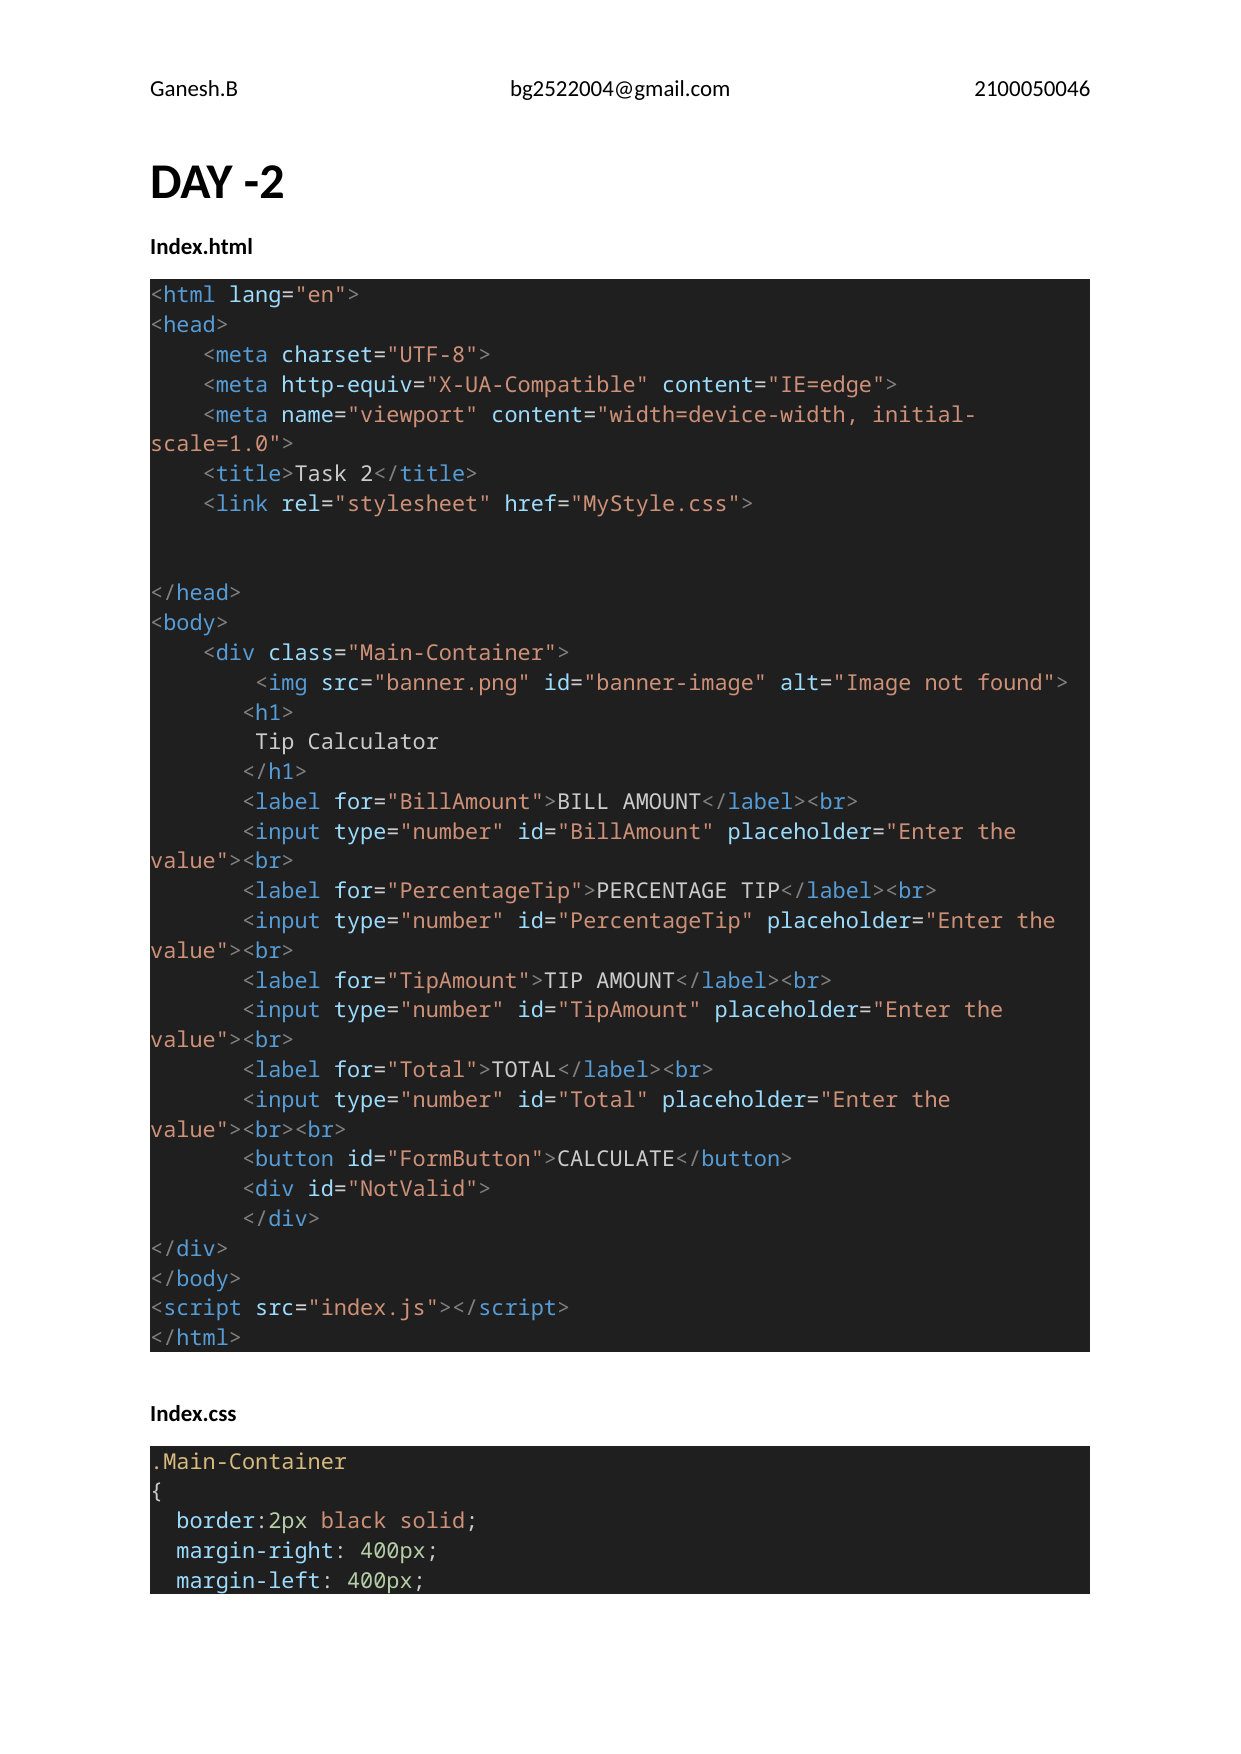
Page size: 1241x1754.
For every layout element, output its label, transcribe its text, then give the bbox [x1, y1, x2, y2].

text </html> [150, 1322, 1090, 1352]
text { [150, 1475, 1090, 1505]
text </div> [150, 1203, 1090, 1233]
text <input type="number" id="Total" placeholder="Enter the value"><br><br> [150, 1084, 1090, 1143]
text <script src="index.js"></script> [150, 1292, 1090, 1322]
text .Main-Container [150, 1446, 1090, 1475]
text <label for="TipAmount">TIP AMOUNT</label><br> [150, 964, 1090, 994]
text <meta charset="UTF-8"> [150, 339, 1090, 369]
text <title>Task 2</title> [150, 458, 1090, 488]
text <body> [150, 607, 1090, 637]
text <label for="PercentageTip">PERCENTAGE TIP</label><br> [150, 875, 1090, 905]
text Tip Calculator [150, 726, 1090, 756]
text DAY -2 [150, 150, 1090, 211]
text </head> [150, 577, 1090, 607]
text <div class="Main-Container"> [150, 637, 1090, 667]
text </div> [150, 1233, 1090, 1262]
text <div id="NotValid"> [150, 1173, 1090, 1203]
text Index.html [150, 232, 1090, 261]
text <button id="FormButton">CALCULATE</button> [150, 1143, 1090, 1173]
text <input type="number" id="BillAmount" placeholder="Enter the value"><br> [150, 816, 1090, 875]
text <input type="number" id="PercentageTip" placeholder="Enter the value"><br> [150, 905, 1090, 964]
text border:2px black solid; [150, 1505, 1090, 1535]
text </body> [150, 1262, 1090, 1292]
text </h1> [150, 756, 1090, 786]
text <head> [150, 309, 1090, 339]
text <input type="number" id="TipAmount" placeholder="Enter the value"><br> [150, 994, 1090, 1054]
text <label for="BillAmount">BILL AMOUNT</label><br> [150, 786, 1090, 816]
text <h1> [150, 696, 1090, 726]
text <img src="banner.png" id="banner-image" alt="Image not found"> [150, 667, 1090, 696]
text <link rel="stylesheet" href="MyStyle.css"> [150, 488, 1090, 518]
text <html lang="en"> [150, 279, 1090, 309]
text <label for="Total">TOTAL</label><br> [150, 1054, 1090, 1084]
text <meta name="viewport" content="width=device-width, initial-scale=1.0"> [150, 398, 1090, 458]
text margin-left: 400px; [150, 1565, 1090, 1594]
text margin-right: 400px; [150, 1535, 1090, 1565]
text Index.css [150, 1399, 1090, 1427]
text <meta http-equiv="X-UA-Compatible" content="IE=edge"> [150, 369, 1090, 398]
